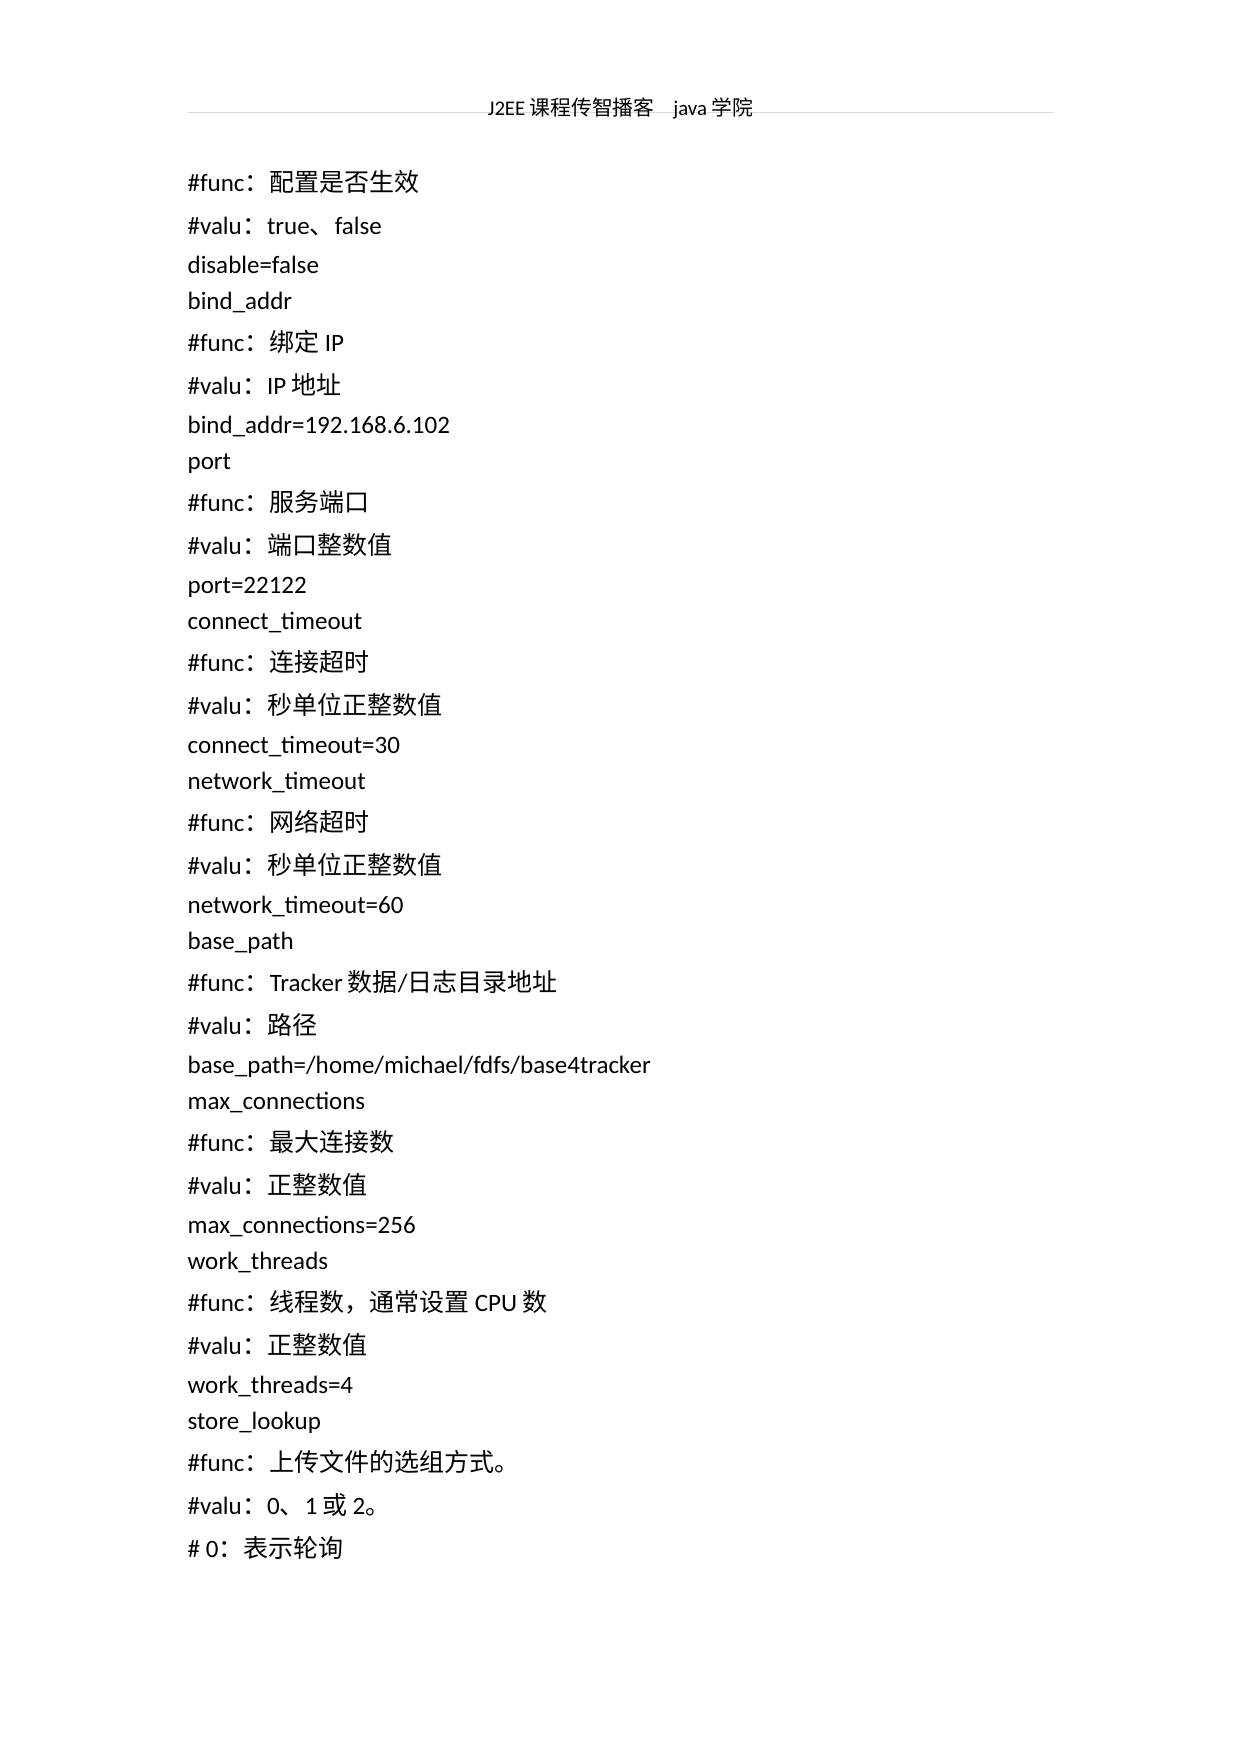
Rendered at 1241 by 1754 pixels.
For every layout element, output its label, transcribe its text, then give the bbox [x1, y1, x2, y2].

text #valu：端口整数值 [187, 525, 1053, 562]
text #valu：true、false [187, 205, 1053, 242]
text network_timeout [187, 765, 1053, 796]
text #func：绑定IP [187, 322, 1053, 358]
text bind_addr [187, 285, 1053, 316]
text #valu：正整数值 [187, 1165, 1053, 1202]
text store_lookup [187, 1405, 1053, 1436]
text network_timeout=60 [187, 889, 1053, 919]
text port [187, 445, 1053, 476]
text work_threads [187, 1245, 1053, 1276]
text connect_timeout [187, 605, 1053, 636]
text #func：网络超时 [187, 802, 1053, 838]
text base_path=/home/michael/fdfs/base4tracker [187, 1049, 1053, 1079]
text base_path [187, 925, 1053, 956]
text #valu：秒单位正整数值 [187, 845, 1053, 882]
text # 0：表示轮询 [187, 1529, 1053, 1565]
text connect_timeout=30 [187, 729, 1053, 759]
text disable=false [187, 249, 1053, 279]
text max_connections=256 [187, 1209, 1053, 1239]
text max_connections [187, 1085, 1053, 1116]
text #func：线程数，通常设置CPU数 [187, 1282, 1053, 1318]
text #func：服务端口 [187, 482, 1053, 518]
text #func：连接超时 [187, 642, 1053, 678]
text #valu：0、1或2。 [187, 1485, 1053, 1522]
text port=22122 [187, 569, 1053, 599]
text #valu：IP地址 [187, 365, 1053, 402]
text work_threads=4 [187, 1369, 1053, 1399]
text #func：最大连接数 [187, 1122, 1053, 1158]
text #valu：路径 [187, 1005, 1053, 1042]
text #func：配置是否生效 [187, 162, 1053, 198]
text #func：Tracker数据/日志目录地址 [187, 962, 1053, 998]
text bind_addr=192.168.6.102 [187, 409, 1053, 439]
text #valu：正整数值 [187, 1325, 1053, 1362]
text #valu：秒单位正整数值 [187, 685, 1053, 722]
text #func：上传文件的选组方式。 [187, 1442, 1053, 1478]
